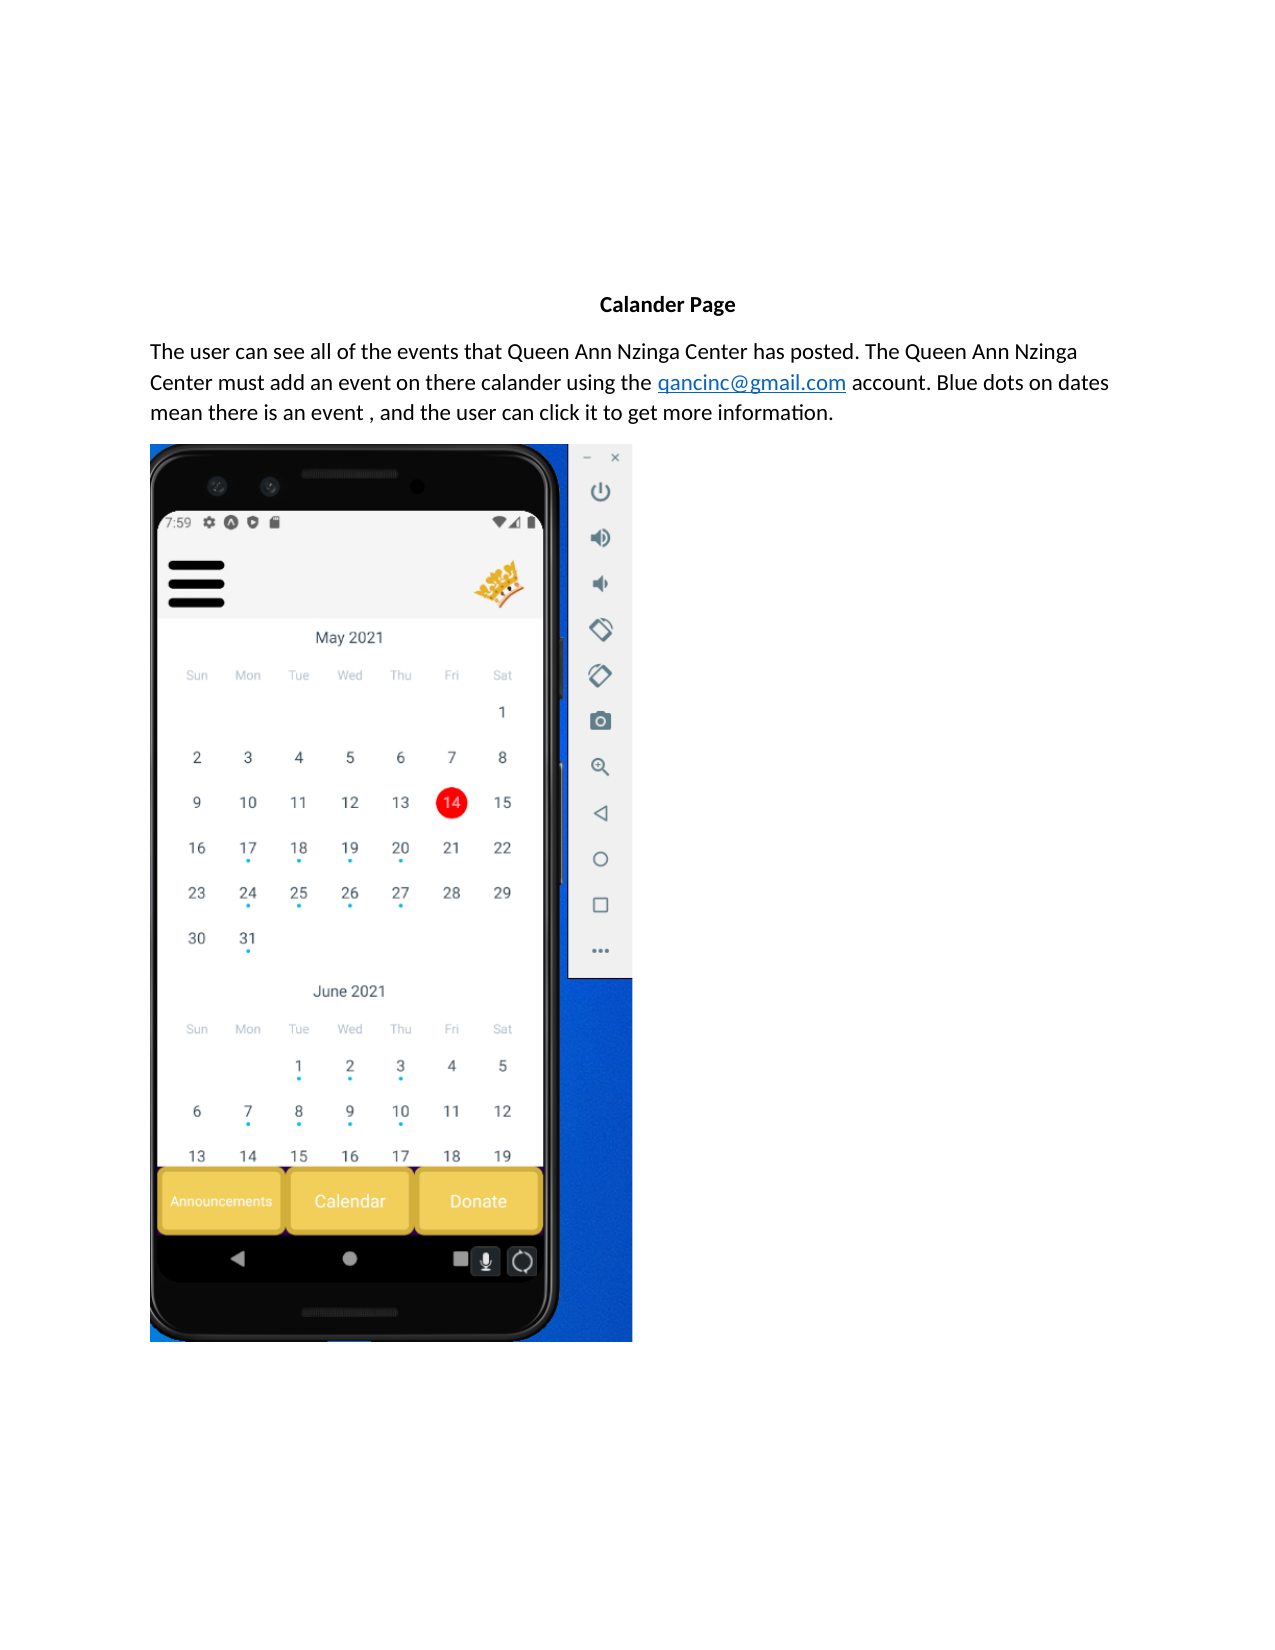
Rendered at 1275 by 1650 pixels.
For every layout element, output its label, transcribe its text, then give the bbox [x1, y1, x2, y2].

text The user can see all of the events that Queen Ann Nzinga Center has posted. The Queen Ann Nzinga Center must add an event on there calander using the qancinc@gmail.com account. Blue dots on dates mean there is an event , and the user can click it to get more information. [150, 337, 1125, 426]
picture [150, 444, 633, 1342]
text Calander Page [150, 291, 1125, 319]
